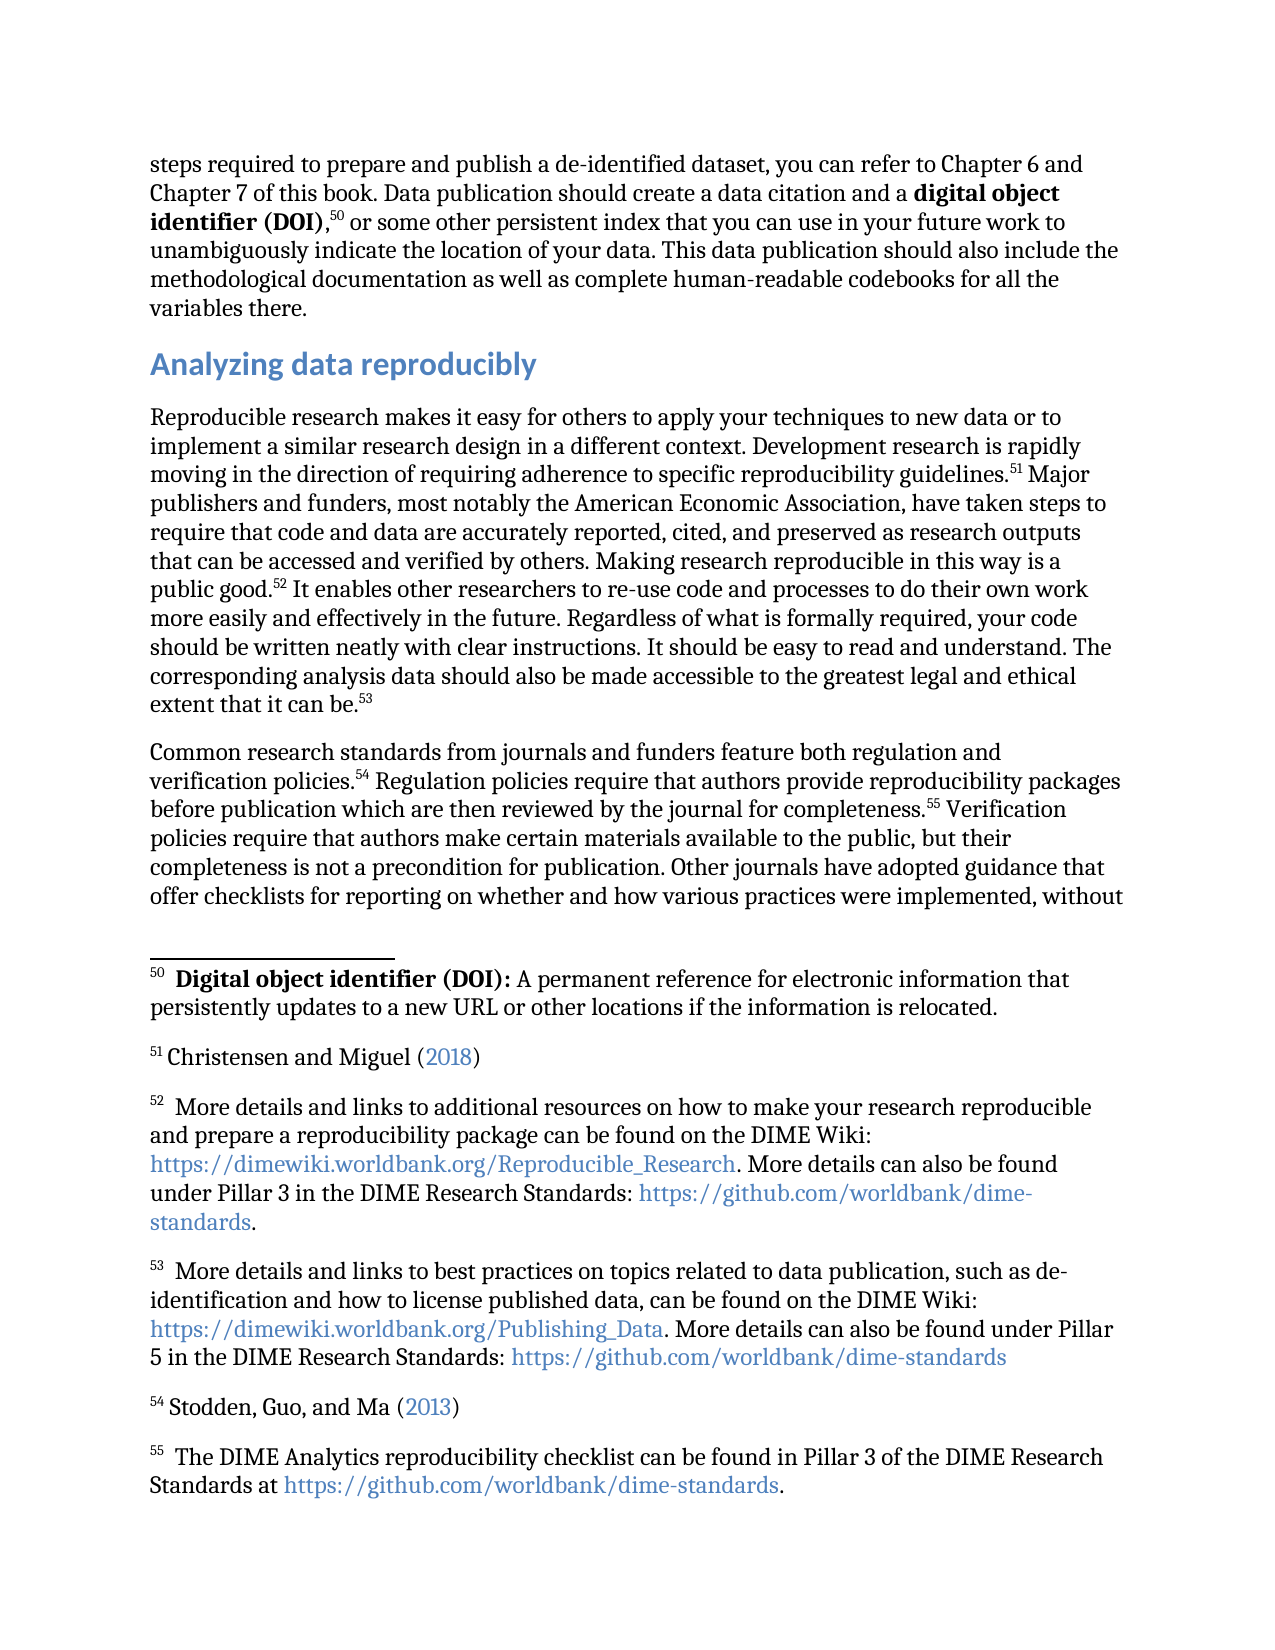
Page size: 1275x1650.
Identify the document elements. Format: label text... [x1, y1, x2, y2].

text Reproducible research makes it easy for others to apply your techniques to new data or to implement a similar research design in a different context. Development research is rapidly moving in the direction of requiring adherence to specific reproducibility guidelines. Major publishers and funders, most notably the American Economic Association, have taken steps to require that code and data are accurately reported, cited, and preserved as research outputs that can be accessed and verified by others. Making research reproducible in this way is a public good. It enables other researchers to re-use code and processes to do their own work more easily and effectively in the future. Regardless of what is formally required, your code should be written neatly with clear instructions. It should be easy to read and understand. The corresponding analysis data should also be made accessible to the greatest legal and ethical extent that it can be. [150, 403, 1125, 719]
subtitle Analyzing data reproducibly [150, 343, 1125, 384]
text Common research standards from journals and funders feature both regulation and verification policies. Regulation policies require that authors provide reproducibility packages before publication which are then reviewed by the journal for completeness. Verification policies require that authors make certain materials available to the public, but their completeness is not a precondition for publication. Other journals have adopted guidance that offer checklists for reporting on whether and how various practices were implemented, without specifically requiring any. If you are personally or professionally motivated by citations, producing these kinds of resources can lead to that as well. Even if privacy considerations mean you will not be publishing some or all data or results, these practices are still valuable for project organization. [150, 738, 1125, 910]
text Some project funders provide specific repositories in which they require the deposit of data they funded, and you should take advantage of these when possible. If this is not provided, you must be aware of privacy issues with directly identifying data and questions of data ownership before uploading raw data to any third-party server, whether public or not; this is a legal question for your home organization. If data that is required for analysis must be placed under restricted use or restricted access, including data that can never be distributed directly by you to third parties, develop a plan for storing that data separately from publishable information. This will allow you to maximize transparency by having a clear release package as well as providing instructions or developing a protocol for allowing access in the future for replicators or reviewers under appropriate access agreements. Regardless of these consideration, all data repositories, such as DIME’s standard, the World Bank Microdata Library and the World Bank Data Catalog, should create a record of the data’s existence and provide instructions on how access might be obtained by another researcher. For more on the steps required to prepare and publish a de-identified dataset, you can refer to Chapter 6 and Chapter 7 of this book. Data publication should create a data citation and a digital object identifier (DOI), or some other persistent index that you can use in your future work to unambiguously indicate the location of your data. This data publication should also include the methodological documentation as well as complete human-readable codebooks for all the variables there. [150, 150, 1125, 322]
